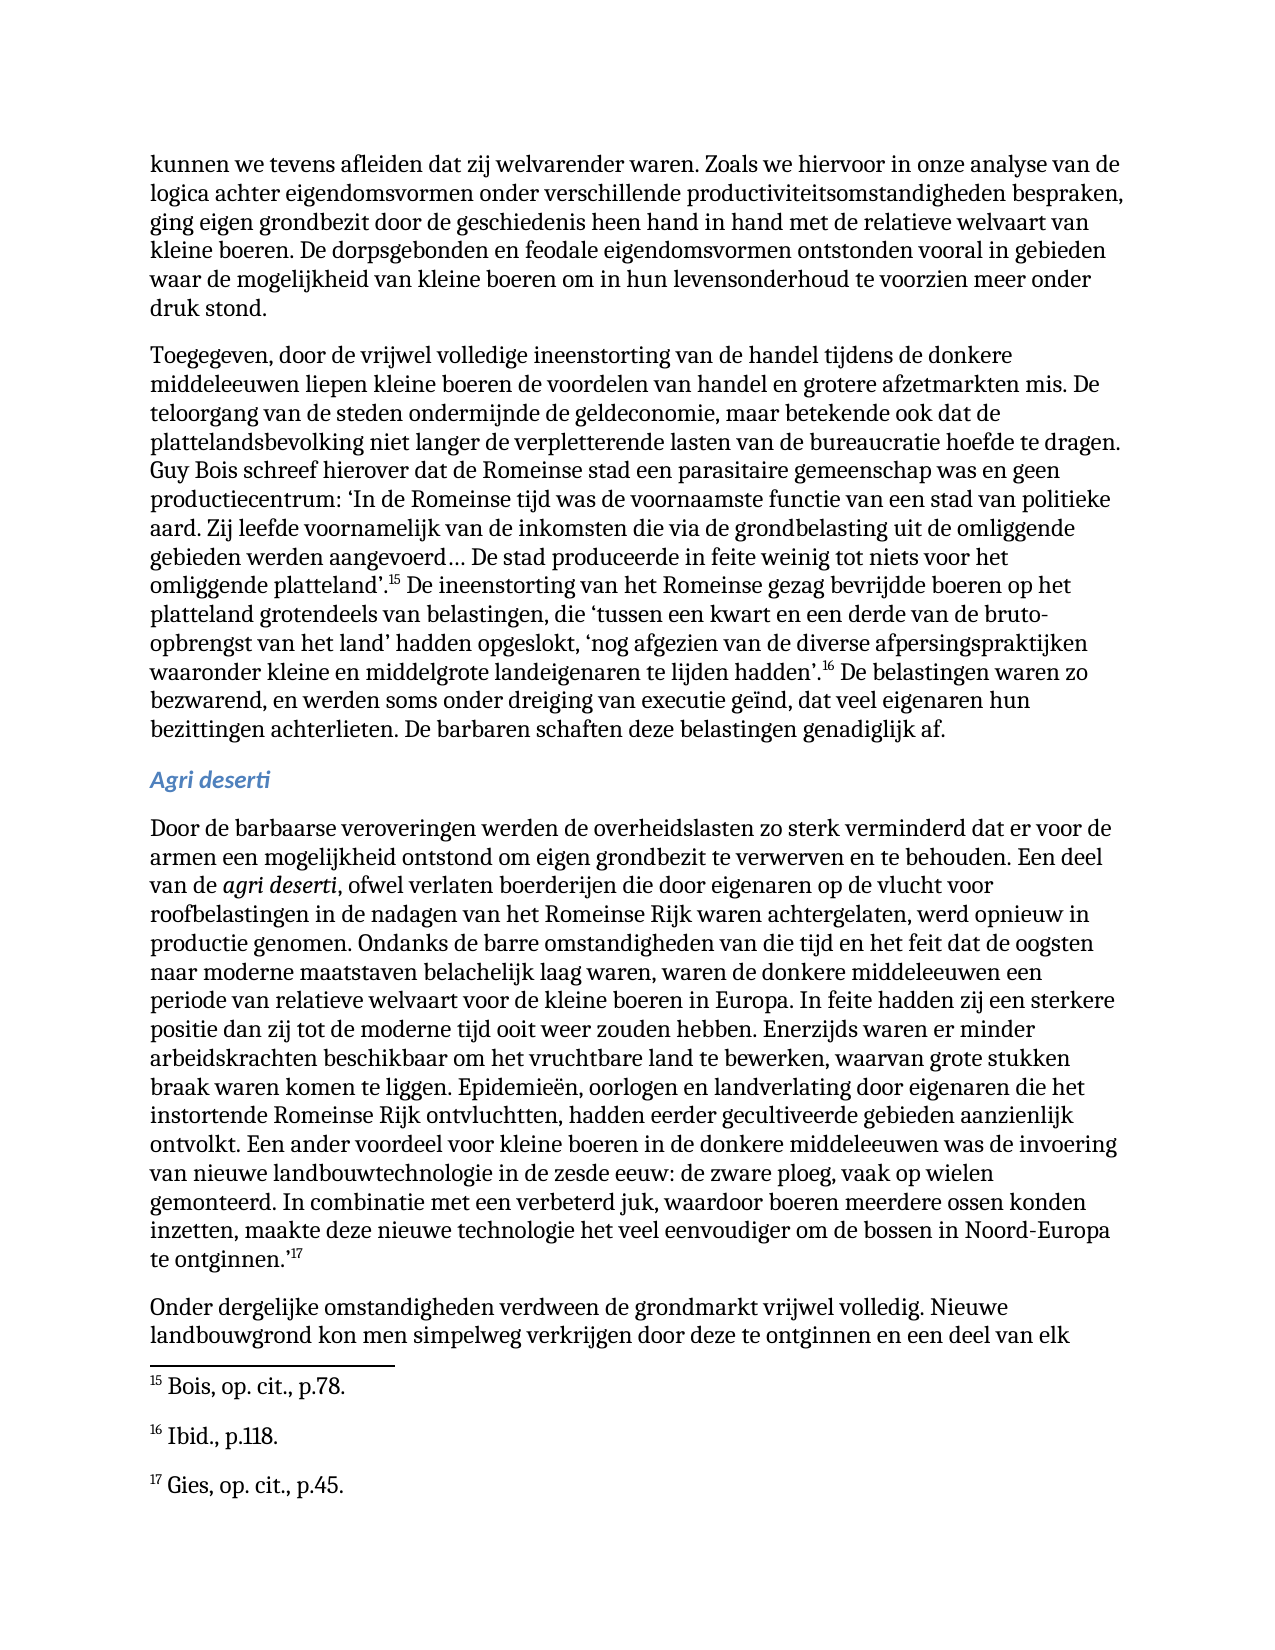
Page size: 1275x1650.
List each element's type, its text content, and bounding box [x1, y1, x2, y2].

text Toegegeven, door de vrijwel volledige ineenstorting van de handel tijdens de donkere middeleeuwen liepen kleine boeren de voordelen van handel en grotere afzetmarkten mis. De teloorgang van de steden ondermijnde de geldeconomie, maar betekende ook dat de plattelandsbevolking niet langer de verpletterende lasten van de bureaucratie hoefde te dragen. Guy Bois schreef hierover dat de Romeinse stad een parasitaire gemeenschap was en geen productiecentrum: ‘In de Romeinse tijd was de voornaamste functie van een stad van politieke aard. Zij leefde voornamelijk van de inkomsten die via de grondbelasting uit de omliggende gebieden werden aangevoerd… De stad produceerde in feite weinig tot niets voor het omliggende platteland’. De ineenstorting van het Romeinse gezag bevrijdde boeren op het platteland grotendeels van belastingen, die ‘tussen een kwart en een derde van de bruto-opbrengst van het land’ hadden opgeslokt, ‘nog afgezien van de diverse afpersingspraktijken waaronder kleine en middelgrote landeigenaren te lijden hadden’. De belastingen waren zo bezwarend, en werden soms onder dreiging van executie geïnd, dat veel eigenaren hun bezittingen achterlieten. De barbaren schaften deze belastingen genadiglijk af. [150, 341, 1125, 744]
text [150, 1293, 1125, 1350]
subtitle Agri deserti [150, 764, 1125, 795]
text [150, 150, 1125, 322]
text Door de barbaarse veroveringen werden de overheidslasten zo sterk verminderd dat er voor de armen een mogelijkheid ontstond om eigen grondbezit te verwerven en te behouden. Een deel van de agri deserti, ofwel verlaten boerderijen die door eigenaren op de vlucht voor roofbelastingen in de nadagen van het Romeinse Rijk waren achtergelaten, werd opnieuw in productie genomen. Ondanks de barre omstandigheden van die tijd en het feit dat de oogsten naar moderne maatstaven belachelijk laag waren, waren de donkere middeleeuwen een periode van relatieve welvaart voor de kleine boeren in Europa. In feite hadden zij een sterkere positie dan zij tot de moderne tijd ooit weer zouden hebben. Enerzijds waren er minder arbeidskrachten beschikbaar om het vruchtbare land te bewerken, waarvan grote stukken braak waren komen te liggen. Epidemieën, oorlogen en landverlating door eigenaren die het instortende Romeinse Rijk ontvluchtten, hadden eerder gecultiveerde gebieden aanzienlijk ontvolkt. Een ander voordeel voor kleine boeren in de donkere middeleeuwen was de invoering van nieuwe landbouwtechnologie in de zesde eeuw: de zware ploeg, vaak op wielen gemonteerd. In combinatie met een verbeterd juk, waardoor boeren meerdere ossen konden inzetten, maakte deze nieuwe technologie het veel eenvoudiger om de bossen in Noord-Europa te ontginnen.’ [150, 814, 1125, 1274]
